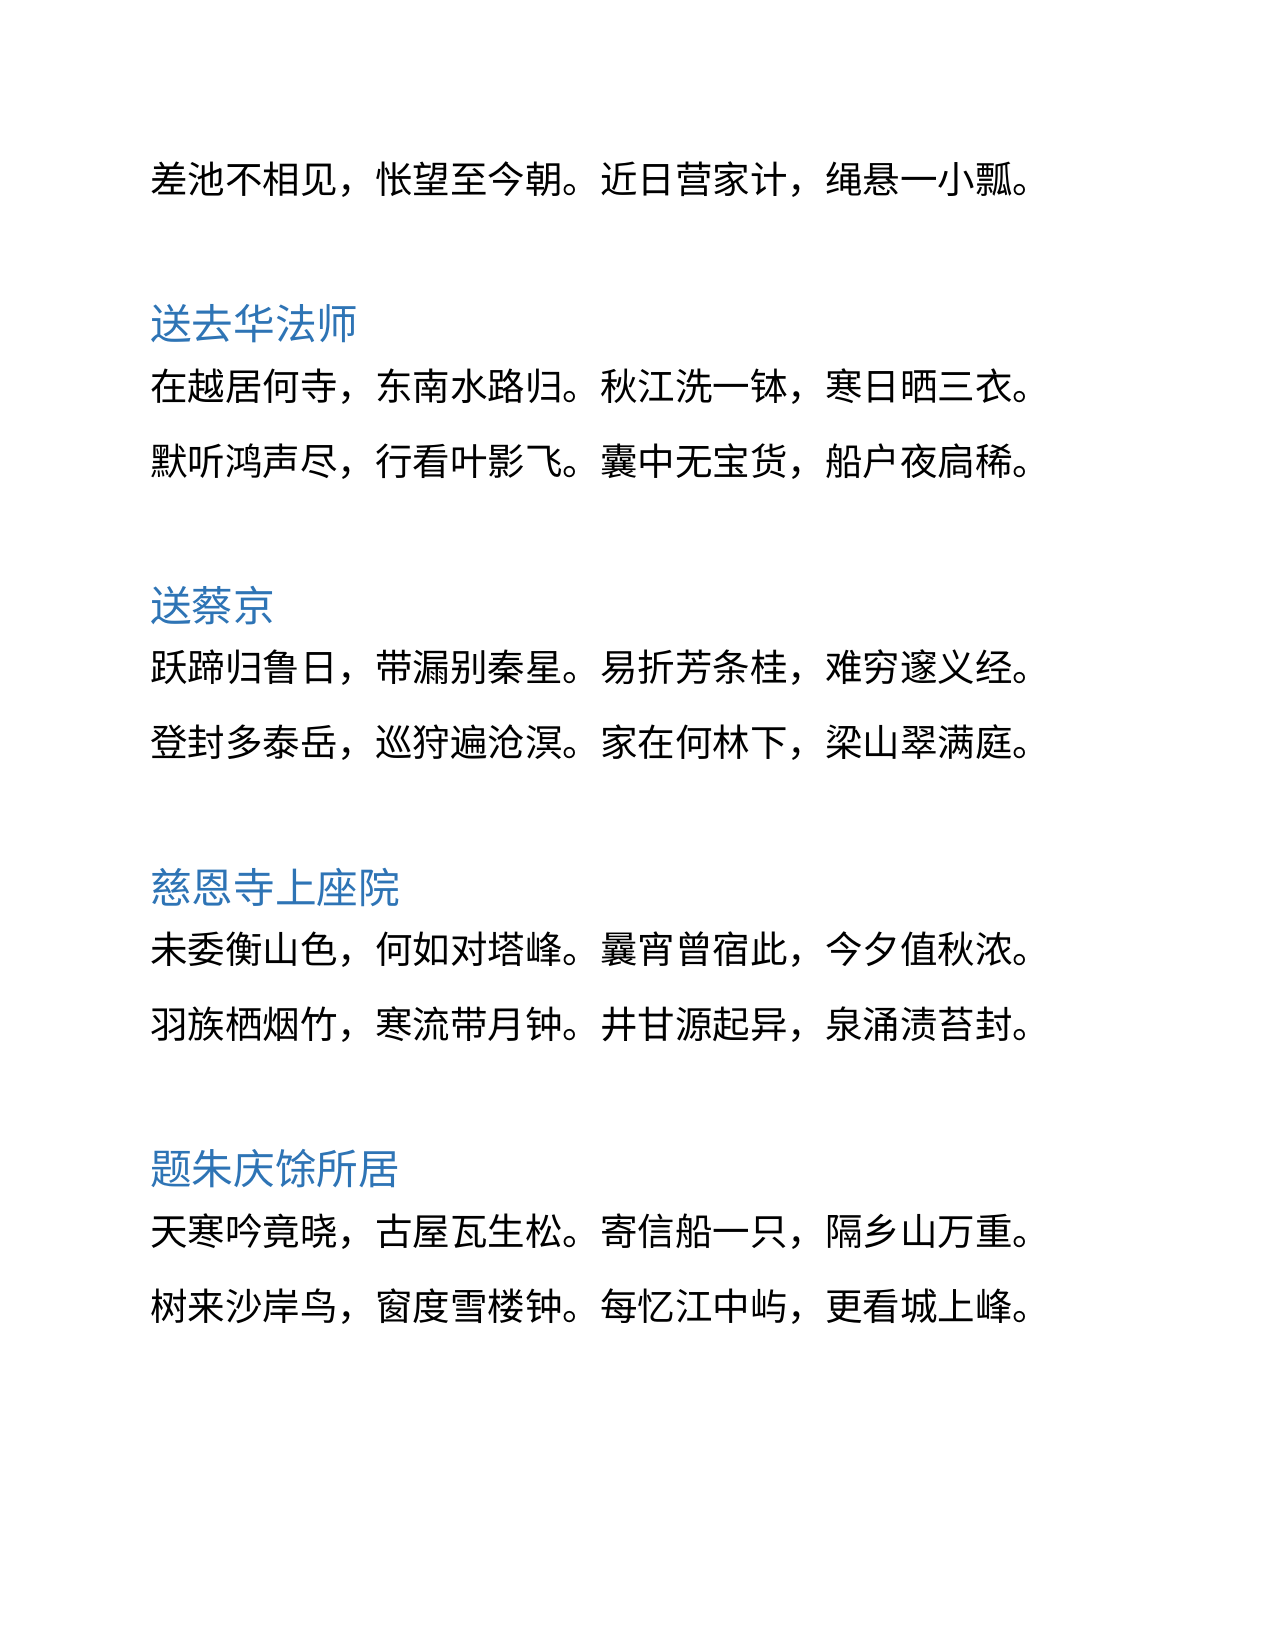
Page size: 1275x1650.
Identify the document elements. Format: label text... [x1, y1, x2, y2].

subtitle 送蔡京 [150, 573, 1125, 633]
text 跃蹄归鲁日，带漏别秦星。易折芳条桂，难穷邃义经。 [150, 638, 1125, 692]
text 天寒吟竟晓，古屋瓦生松。寄信船一只，隔乡山万重。 [150, 1201, 1125, 1256]
text 默听鸿声尽，行看叶影飞。囊中无宝货，船户夜扃稀。 [150, 432, 1125, 486]
text 树来沙岸鸟，窗度雪楼钟。每忆江中屿，更看城上峰。 [150, 1277, 1125, 1331]
subtitle 送去华法师 [150, 291, 1125, 352]
text 在越居何寺，东南水路归。秋江洗一钵，寒日晒三衣。 [150, 356, 1125, 411]
text 羽族栖烟竹，寒流带月钟。井甘源起异，泉涌渍苔封。 [150, 995, 1125, 1049]
text 差池不相见，怅望至今朝。近日营家计，绳悬一小瓢。 [150, 150, 1125, 204]
text 未委衡山色，何如对塔峰。曩宵曾宿此，今夕值秋浓。 [150, 920, 1125, 974]
subtitle 慈恩寺上座院 [150, 855, 1125, 915]
subtitle 题朱庆馀所居 [150, 1136, 1125, 1197]
text 登封多泰岳，巡狩遍沧溟。家在何林下，梁山翠满庭。 [150, 713, 1125, 768]
